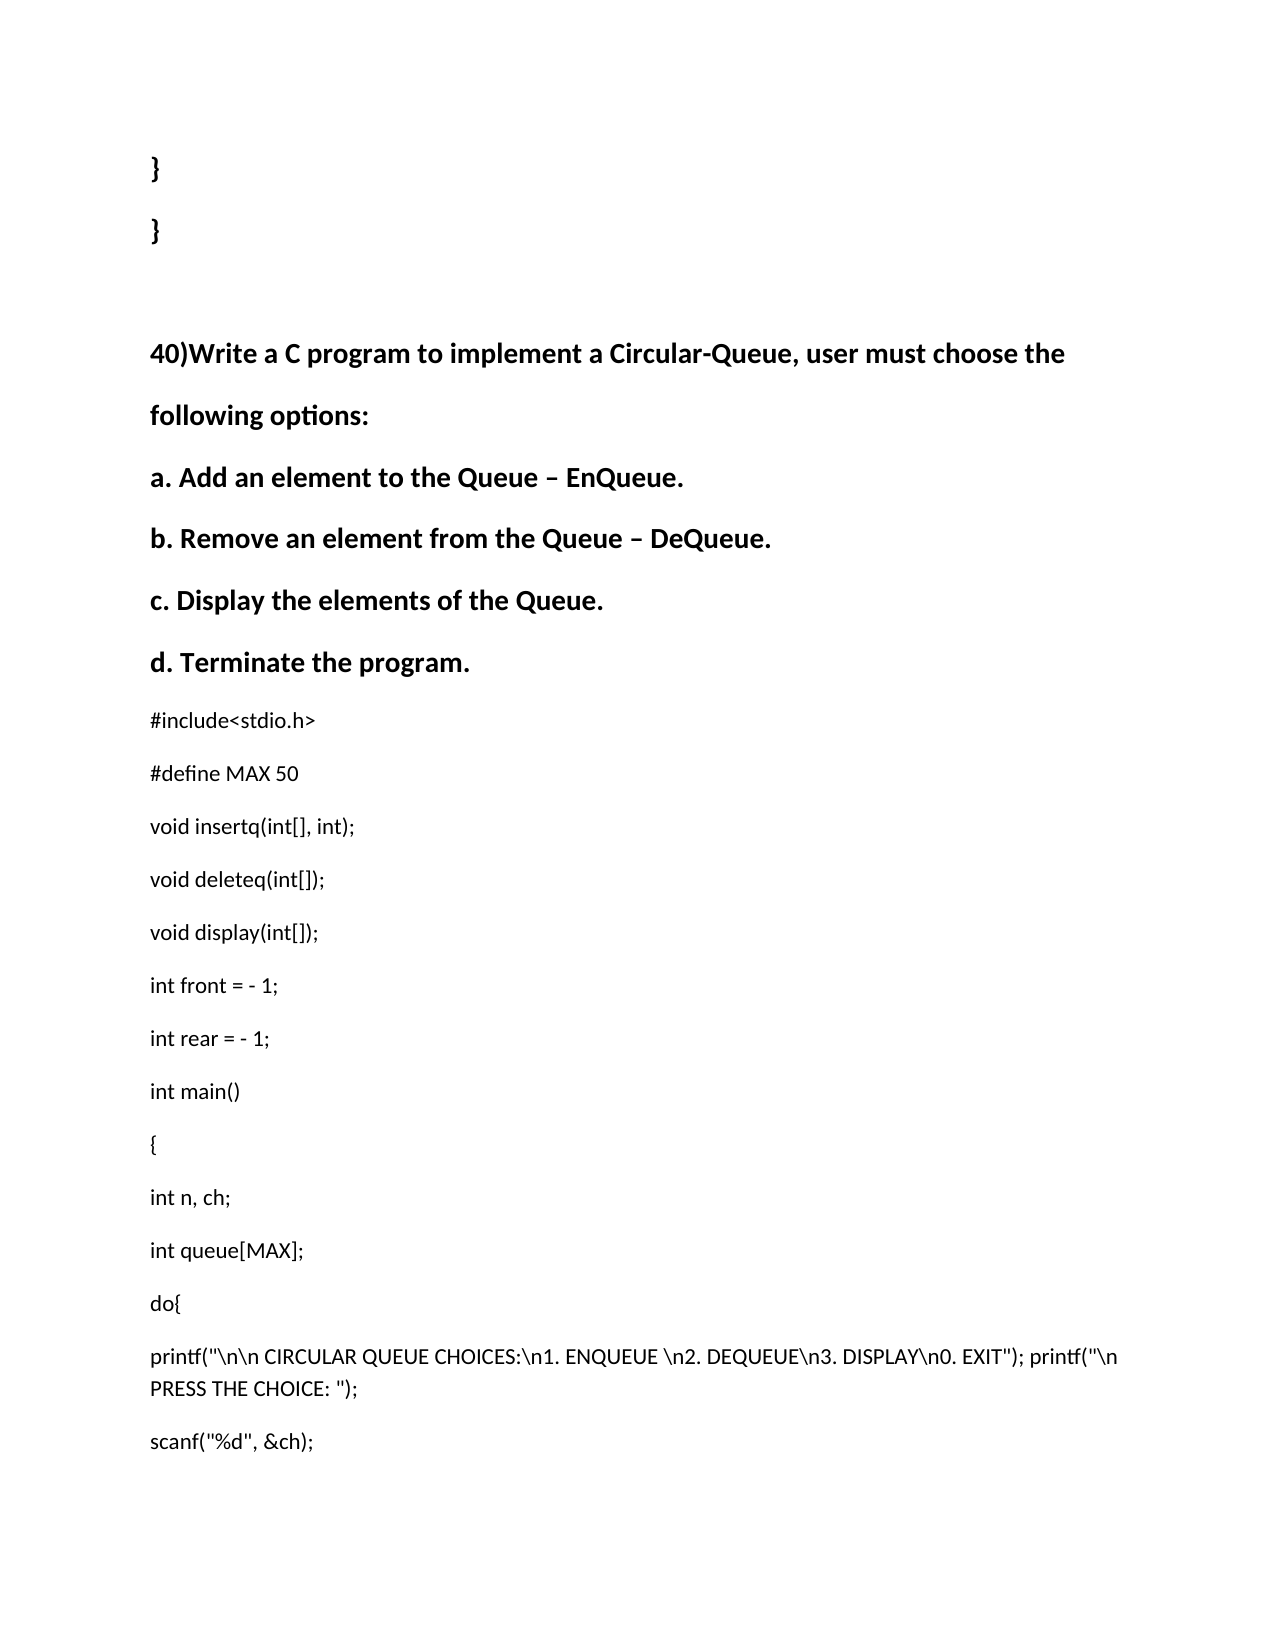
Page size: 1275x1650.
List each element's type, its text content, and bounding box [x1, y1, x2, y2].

text a. Add an element to the Queue – EnQueue. [150, 459, 1125, 494]
text d. Terminate the program. [150, 644, 1125, 680]
text void deleteq(int[]); [150, 865, 1125, 893]
text int queue[MAX]; [150, 1236, 1125, 1264]
text #include<stdio.h> [150, 706, 1125, 734]
text following options: [150, 397, 1125, 433]
text #define MAX 50 [150, 759, 1125, 787]
text c. Display the elements of the Queue. [150, 582, 1125, 618]
text printf("\n\n CIRCULAR QUEUE CHOICES:\n1. ENQUEUE \n2. DEQUEUE\n3. DISPLAY\n0. EXIT"); printf("\n PRESS THE CHOICE: "); [150, 1342, 1125, 1402]
text int n, ch; [150, 1183, 1125, 1211]
text scanf("%d", &ch); [150, 1427, 1125, 1455]
text int main() [150, 1077, 1125, 1105]
text int rear = - 1; [150, 1024, 1125, 1052]
text b. Remove an element from the Queue – DeQueue. [150, 521, 1125, 556]
text { [150, 1130, 1125, 1158]
text void insertq(int[], int); [150, 812, 1125, 840]
text } [150, 212, 1125, 247]
text 40)Write a C program to implement a Circular-Queue, user must choose the [150, 335, 1125, 371]
text void display(int[]); [150, 918, 1125, 946]
text do{ [150, 1289, 1125, 1317]
text } [150, 150, 1125, 186]
text int front = - 1; [150, 971, 1125, 999]
